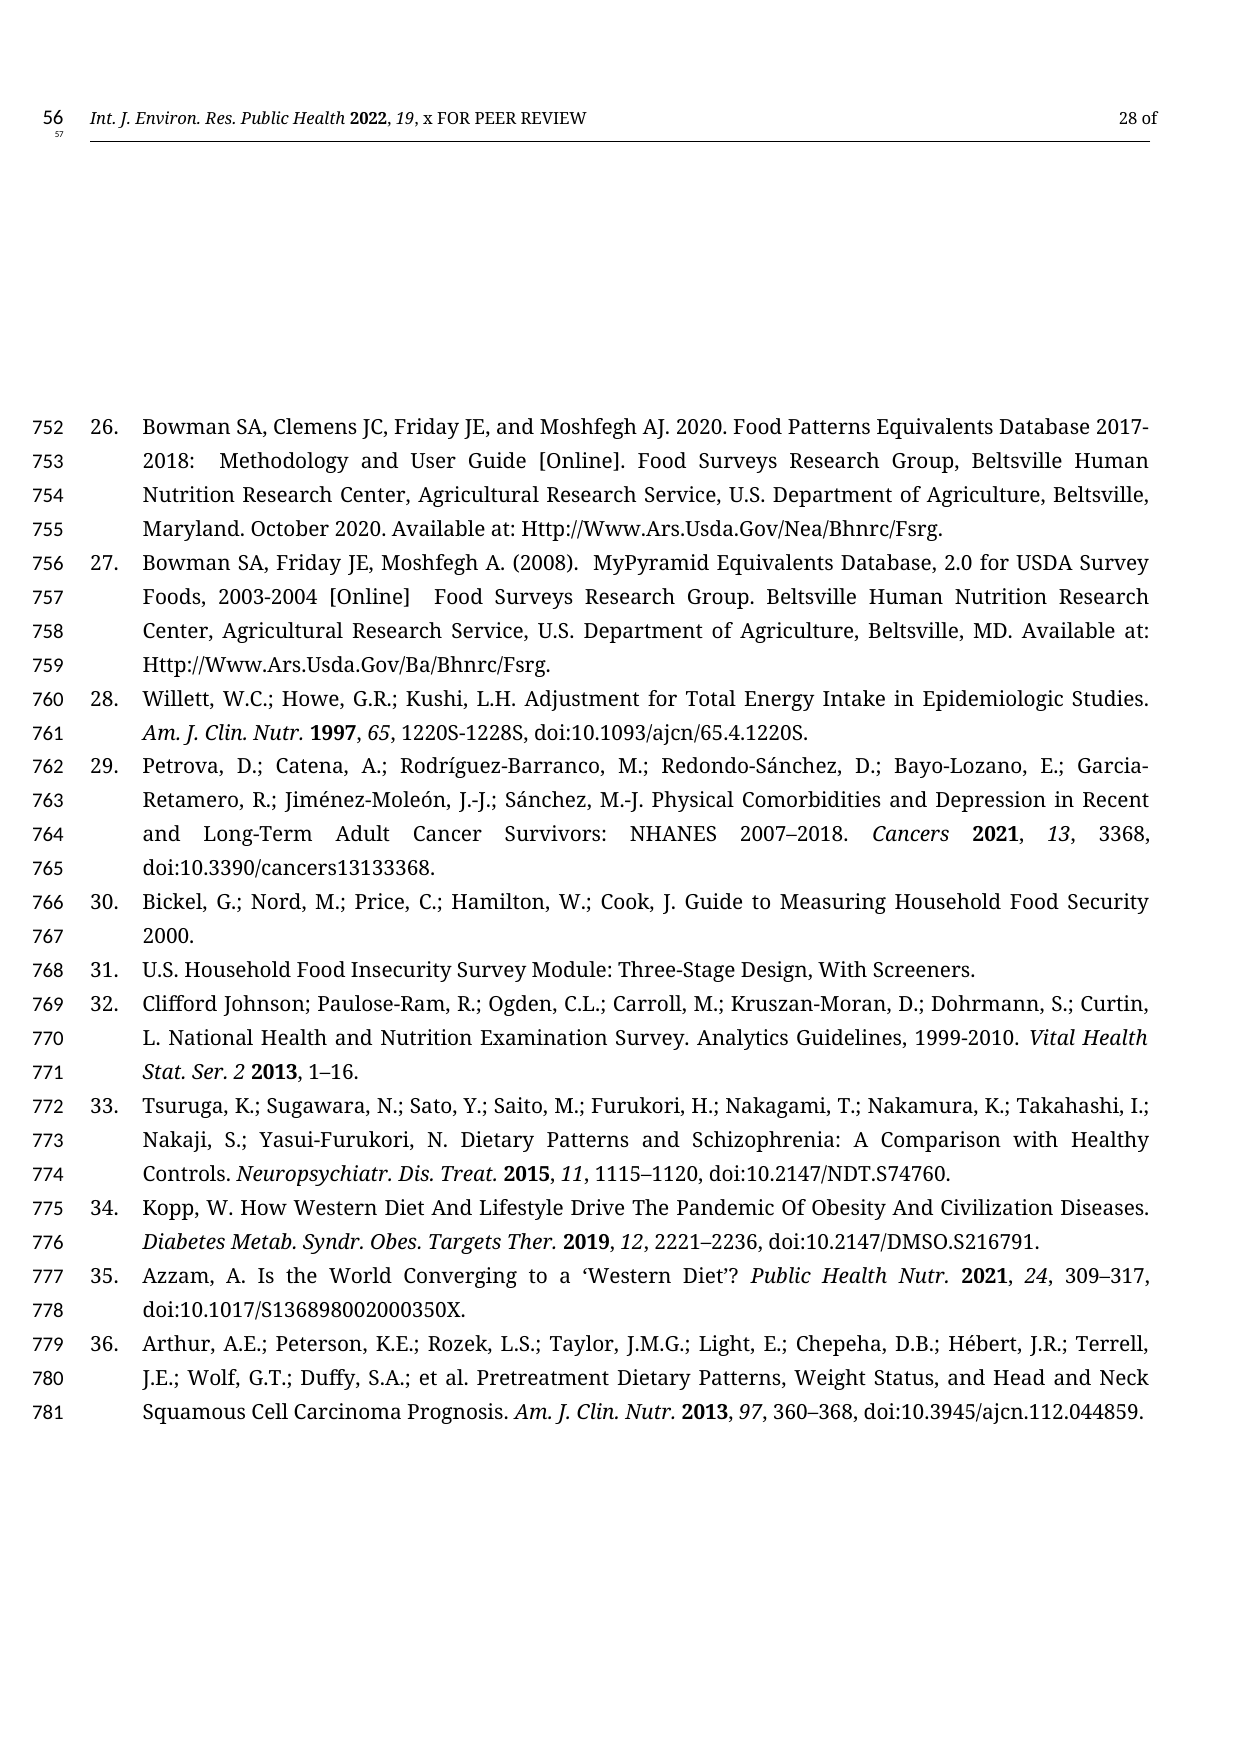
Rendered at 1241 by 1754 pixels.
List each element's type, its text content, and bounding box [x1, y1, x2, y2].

text 29. Petrova, D.; Catena, A.; Rodríguez-Barranco, M.; Redondo-Sánchez, D.; Bayo-Lozano, E.; Garcia-Retamero, R.; Jiménez-Moleón, J.-J.; Sánchez, M.-J. Physical Comorbidities and Depression in Recent and Long-Term Adult Cancer Survivors: NHANES 2007–2018. Cancers 2021, 13, 3368, doi:10.3390/cancers13133368. [90, 749, 1150, 885]
text 32. Clifford Johnson; Paulose-Ram, R.; Ogden, C.L.; Carroll, M.; Kruszan-Moran, D.; Dohrmann, S.; Curtin, L. National Health and Nutrition Examination Survey. Analytics Guidelines, 1999-2010. Vital Health Stat. Ser. 2 2013, 1–16. [90, 987, 1150, 1088]
text 26. Bowman SA, Clemens JC, Friday JE, and Moshfegh AJ. 2020. Food Patterns Equivalents Database 2017-2018: Methodology and User Guide [Online]. Food Surveys Research Group, Beltsville Human Nutrition Research Center, Agricultural Research Service, U.S. Department of Agriculture, Beltsville, Maryland. October 2020. Available at: Http://Www.Ars.Usda.Gov/Nea/Bhnrc/Fsrg. [90, 409, 1150, 545]
text 34. Kopp, W. How Western Diet And Lifestyle Drive The Pandemic Of Obesity And Civilization Diseases. Diabetes Metab. Syndr. Obes. Targets Ther. 2019, 12, 2221–2236, doi:10.2147/DMSO.S216791. [90, 1190, 1150, 1258]
text 35. Azzam, A. Is the World Converging to a ‘Western Diet’? Public Health Nutr. 2021, 24, 309–317, doi:10.1017/S136898002000350X. [90, 1258, 1150, 1326]
text 33. Tsuruga, K.; Sugawara, N.; Sato, Y.; Saito, M.; Furukori, H.; Nakagami, T.; Nakamura, K.; Takahashi, I.; Nakaji, S.; Yasui-Furukori, N. Dietary Patterns and Schizophrenia: A Comparison with Healthy Controls. Neuropsychiatr. Dis. Treat. 2015, 11, 1115–1120, doi:10.2147/NDT.S74760. [90, 1088, 1150, 1190]
text 27. Bowman SA, Friday JE, Moshfegh A. (2008). MyPyramid Equivalents Database, 2.0 for USDA Survey Foods, 2003-2004 [Online] Food Surveys Research Group. Beltsville Human Nutrition Research Center, Agricultural Research Service, U.S. Department of Agriculture, Beltsville, MD. Available at: Http://Www.Ars.Usda.Gov/Ba/Bhnrc/Fsrg. [90, 545, 1150, 681]
text 31. U.S. Household Food Insecurity Survey Module: Three-Stage Design, With Screeners. [90, 953, 1150, 987]
text 30. Bickel, G.; Nord, M.; Price, C.; Hamilton, W.; Cook, J. Guide to Measuring Household Food Security 2000. [90, 885, 1150, 953]
text 28. Willett, W.C.; Howe, G.R.; Kushi, L.H. Adjustment for Total Energy Intake in Epidemiologic Studies. Am. J. Clin. Nutr. 1997, 65, 1220S-1228S, doi:10.1093/ajcn/65.4.1220S. [90, 681, 1150, 749]
text 36. Arthur, A.E.; Peterson, K.E.; Rozek, L.S.; Taylor, J.M.G.; Light, E.; Chepeha, D.B.; Hébert, J.R.; Terrell, J.E.; Wolf, G.T.; Duffy, S.A.; et al. Pretreatment Dietary Patterns, Weight Status, and Head and Neck Squamous Cell Carcinoma Prognosis. Am. J. Clin. Nutr. 2013, 97, 360–368, doi:10.3945/ajcn.112.044859. [90, 1326, 1150, 1428]
